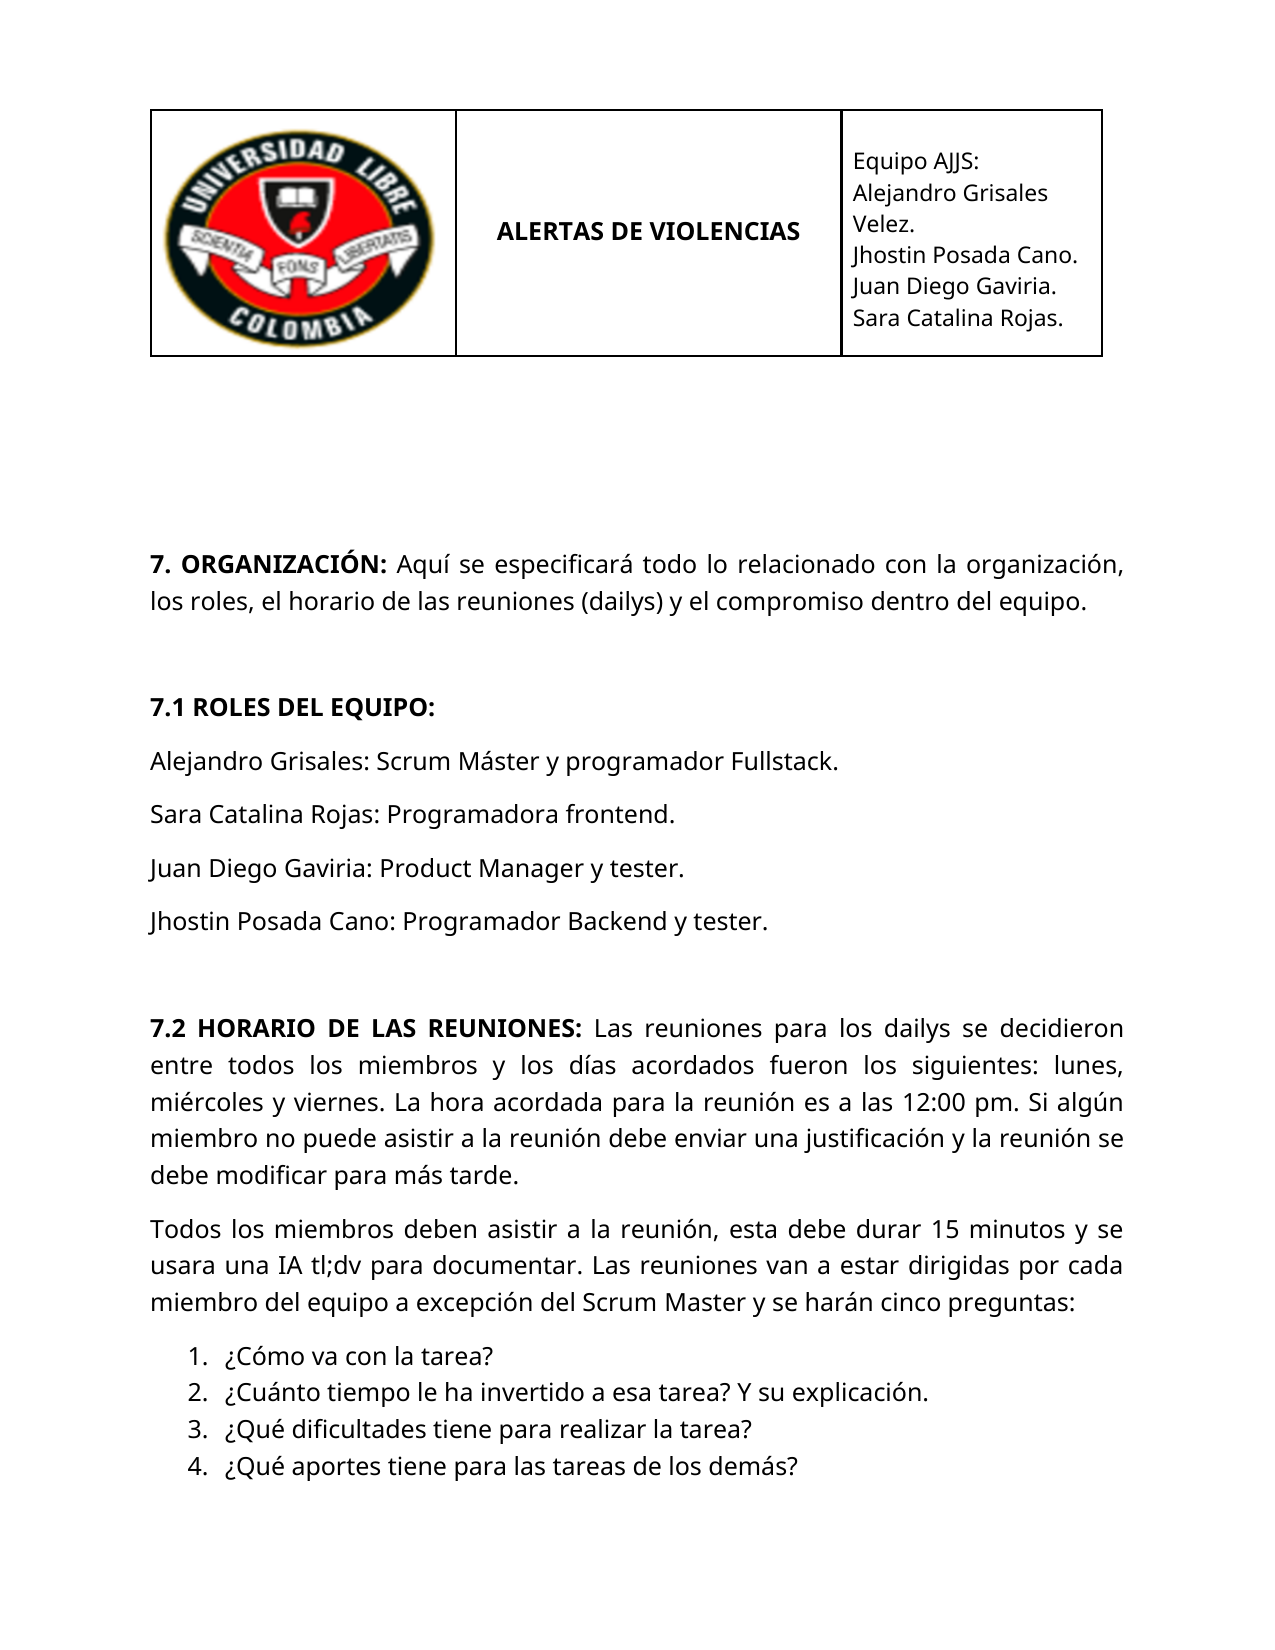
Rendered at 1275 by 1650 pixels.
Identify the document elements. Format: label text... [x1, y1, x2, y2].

list ¿Qué aportes tiene para las tareas de los demás? [187, 1448, 1125, 1483]
text Juan Diego Gaviria: Product Manager y tester. [150, 850, 1125, 884]
text 7.1 ROLES DEL EQUIPO: [150, 690, 1125, 724]
list ¿Cuánto tiempo le ha invertido a esa tarea? Y su explicación. [187, 1375, 1125, 1409]
list ¿Cómo va con la tarea? [187, 1338, 1125, 1372]
text Sara Catalina Rojas: Programadora frontend. [150, 797, 1125, 831]
list ¿Qué dificultades tiene para realizar la tarea? [187, 1412, 1125, 1446]
text Alejandro Grisales: Scrum Máster y programador Fullstack. [150, 743, 1125, 778]
picture [162, 111, 438, 355]
text Jhostin Posada Cano: Programador Backend y tester. [150, 904, 1125, 938]
text Todos los miembros deben asistir a la reunión, esta debe durar 15 minutos y se usara una IA tl;dv para documentar. Las reuniones van a estar dirigidas por cada miembro del equipo a excepción del Scrum Master y se harán cinco preguntas: [150, 1211, 1125, 1319]
text 7.2 HORARIO DE LAS REUNIONES: Las reuniones para los dailys se decidieron entre todos los miembros y los días acordados fueron los siguientes: lunes, miércoles y viernes. La hora acordada para la reunión es a las 12:00 pm. Si algún miembro no puede asistir a la reunión debe enviar una justificación y la reunión se debe modificar para más tarde. [150, 1011, 1125, 1192]
text 7. ORGANIZACIÓN: Aquí se especificará todo lo relacionado con la organización, los roles, el horario de las reuniones (dailys) y el compromiso dentro del equipo. [150, 546, 1125, 617]
